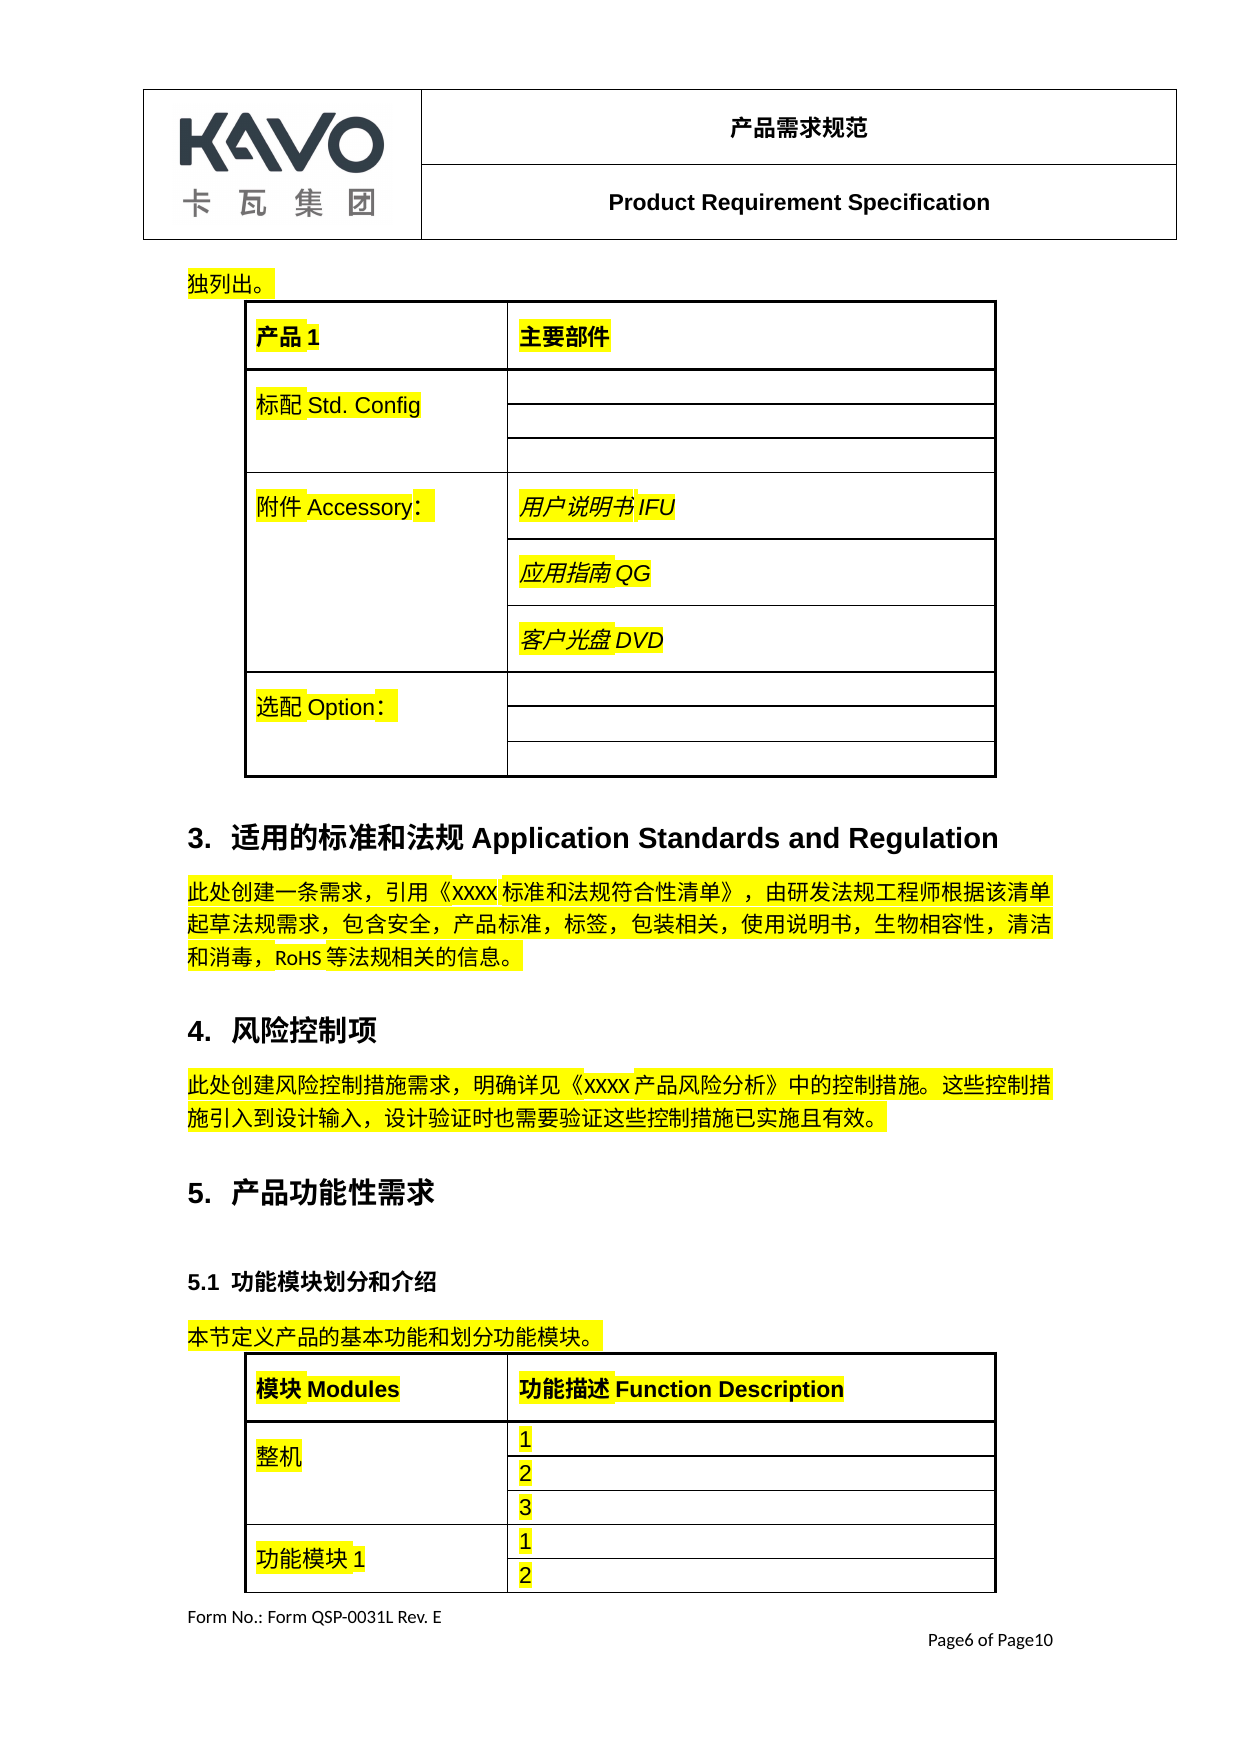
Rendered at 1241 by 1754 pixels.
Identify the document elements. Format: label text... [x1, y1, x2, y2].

table_cell [508, 673, 994, 705]
table_cell [508, 439, 994, 471]
text 此处创建一条需求，引用《XXXX标准和法规符合性清单》，由研发法规工程师根据该清单起草法规需求，包含安全，产品标准，标签，包装相关，使用说明书，生物相容性，清洁和消毒，RoHS等法规相关的信息。 [187, 874, 1053, 972]
table_cell 附件Accessory： [247, 473, 507, 671]
picture [171, 103, 394, 225]
table_cell 整机 [247, 1423, 507, 1523]
table_cell 标配 Std. Config [247, 371, 507, 471]
table_cell 客户光盘DVD [508, 606, 994, 671]
table_header 模块Modules [247, 1355, 507, 1420]
table_cell 2 [508, 1457, 994, 1489]
table_cell 3 [508, 1491, 994, 1523]
table_cell 选配 Option： [247, 673, 507, 775]
table_cell 2 [508, 1559, 994, 1592]
subtitle 适用的标准和法规 Application Standards and Regulation [187, 803, 1053, 868]
text 定义提供给用户的产品，包括附件和选配需求。如提供不同的品牌或不同的预期用途，单独列出。 [187, 267, 1053, 299]
table_cell 用户说明书IFU [508, 473, 994, 538]
table_header 产品1 [247, 303, 507, 368]
table_cell 1 [508, 1525, 994, 1558]
subtitle 产品功能性需求 [187, 1158, 1053, 1223]
text 本节定义产品的基本功能和划分功能模块。 [187, 1319, 1053, 1352]
table_cell 应用指南QG [508, 540, 994, 604]
table_header 主要部件 [508, 303, 994, 368]
table_header 功能描述Function Description [508, 1355, 994, 1420]
table_cell 功能模块1 [247, 1525, 507, 1592]
subtitle 风险控制项 [187, 997, 1053, 1062]
table_cell [508, 371, 994, 403]
subtitle 功能模块划分和介绍 [187, 1248, 1053, 1313]
table_cell [508, 707, 994, 741]
text 此处创建风险控制措施需求，明确详见《XXXX产品风险分析》中的控制措施。这些控制措施引入到设计输入，设计验证时也需要验证这些控制措施已实施且有效。 [187, 1068, 1053, 1133]
table_cell 1 [508, 1423, 994, 1455]
table_cell [508, 742, 994, 775]
table_cell [508, 405, 994, 437]
